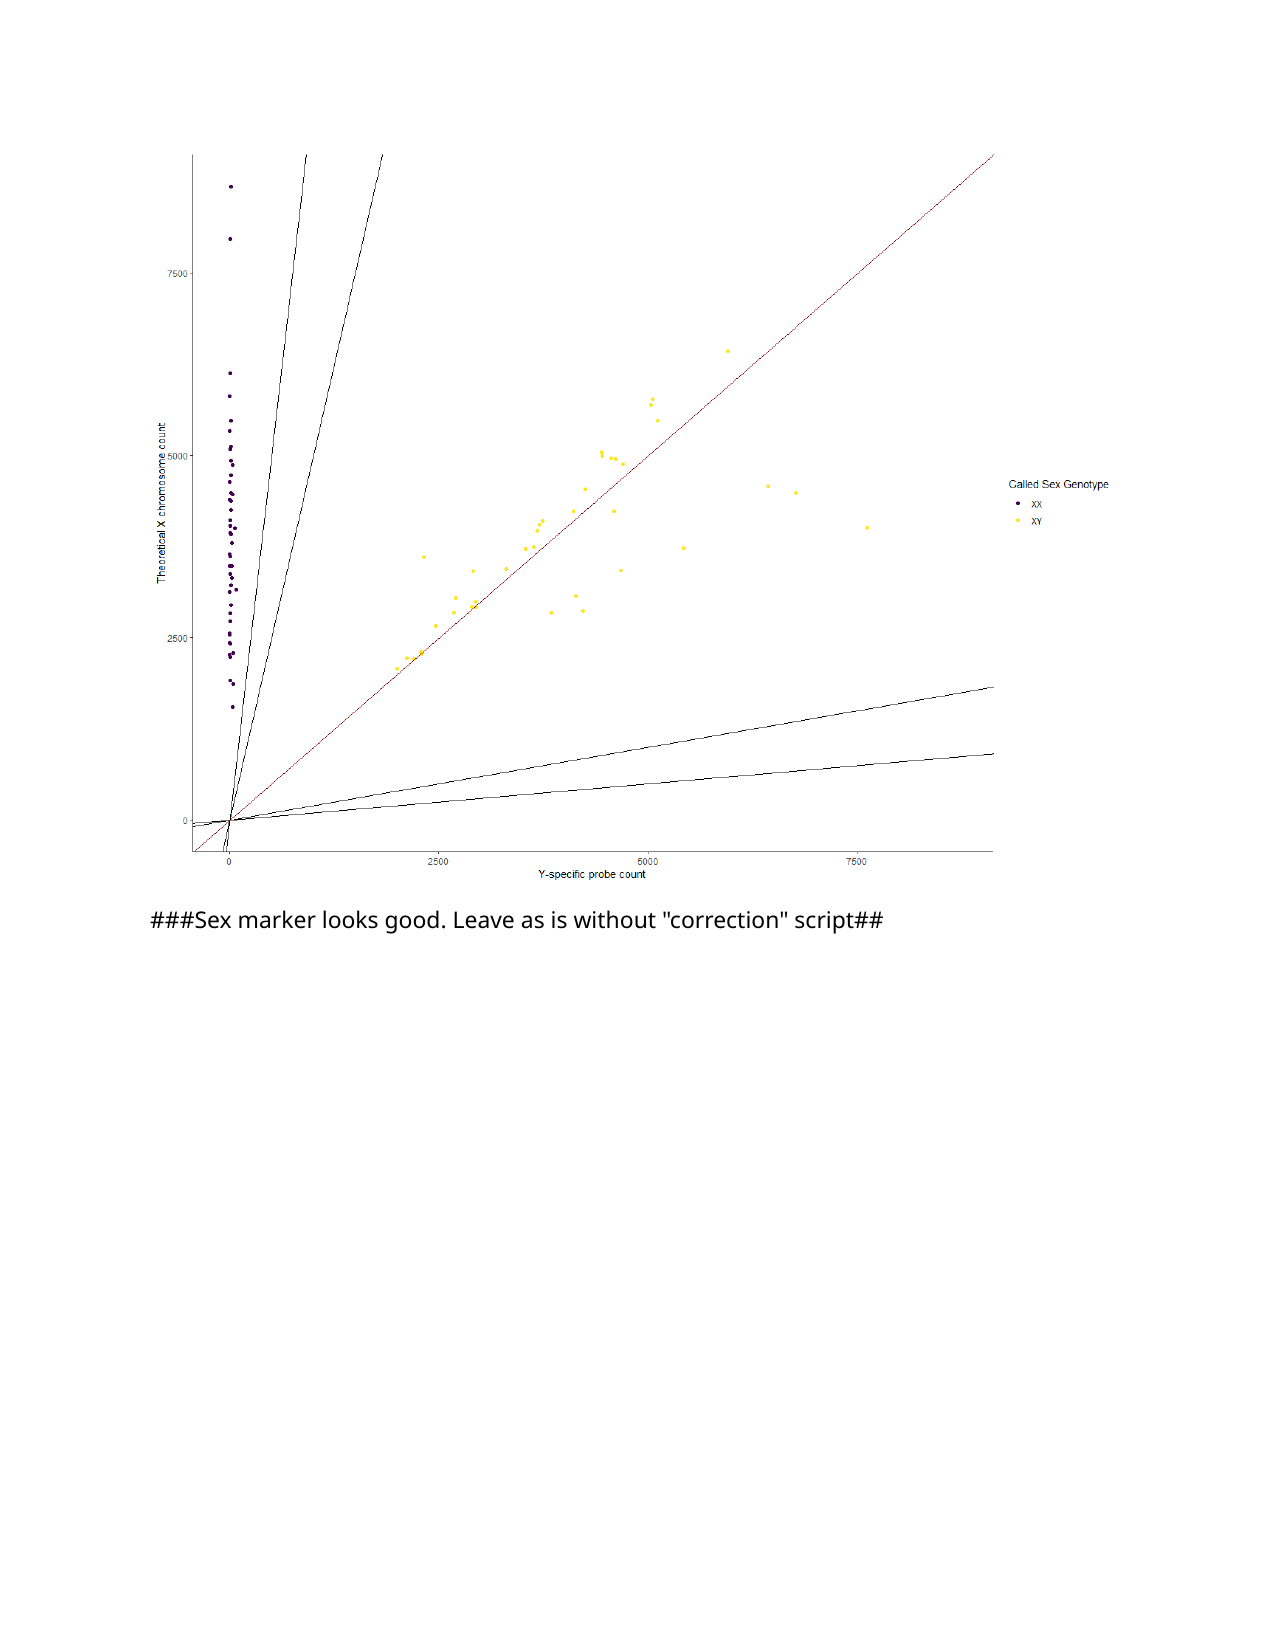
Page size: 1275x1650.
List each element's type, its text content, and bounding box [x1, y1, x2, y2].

picture [150, 150, 1118, 885]
text ###Sex marker looks good. Leave as is without "correction" script## [150, 904, 1125, 935]
